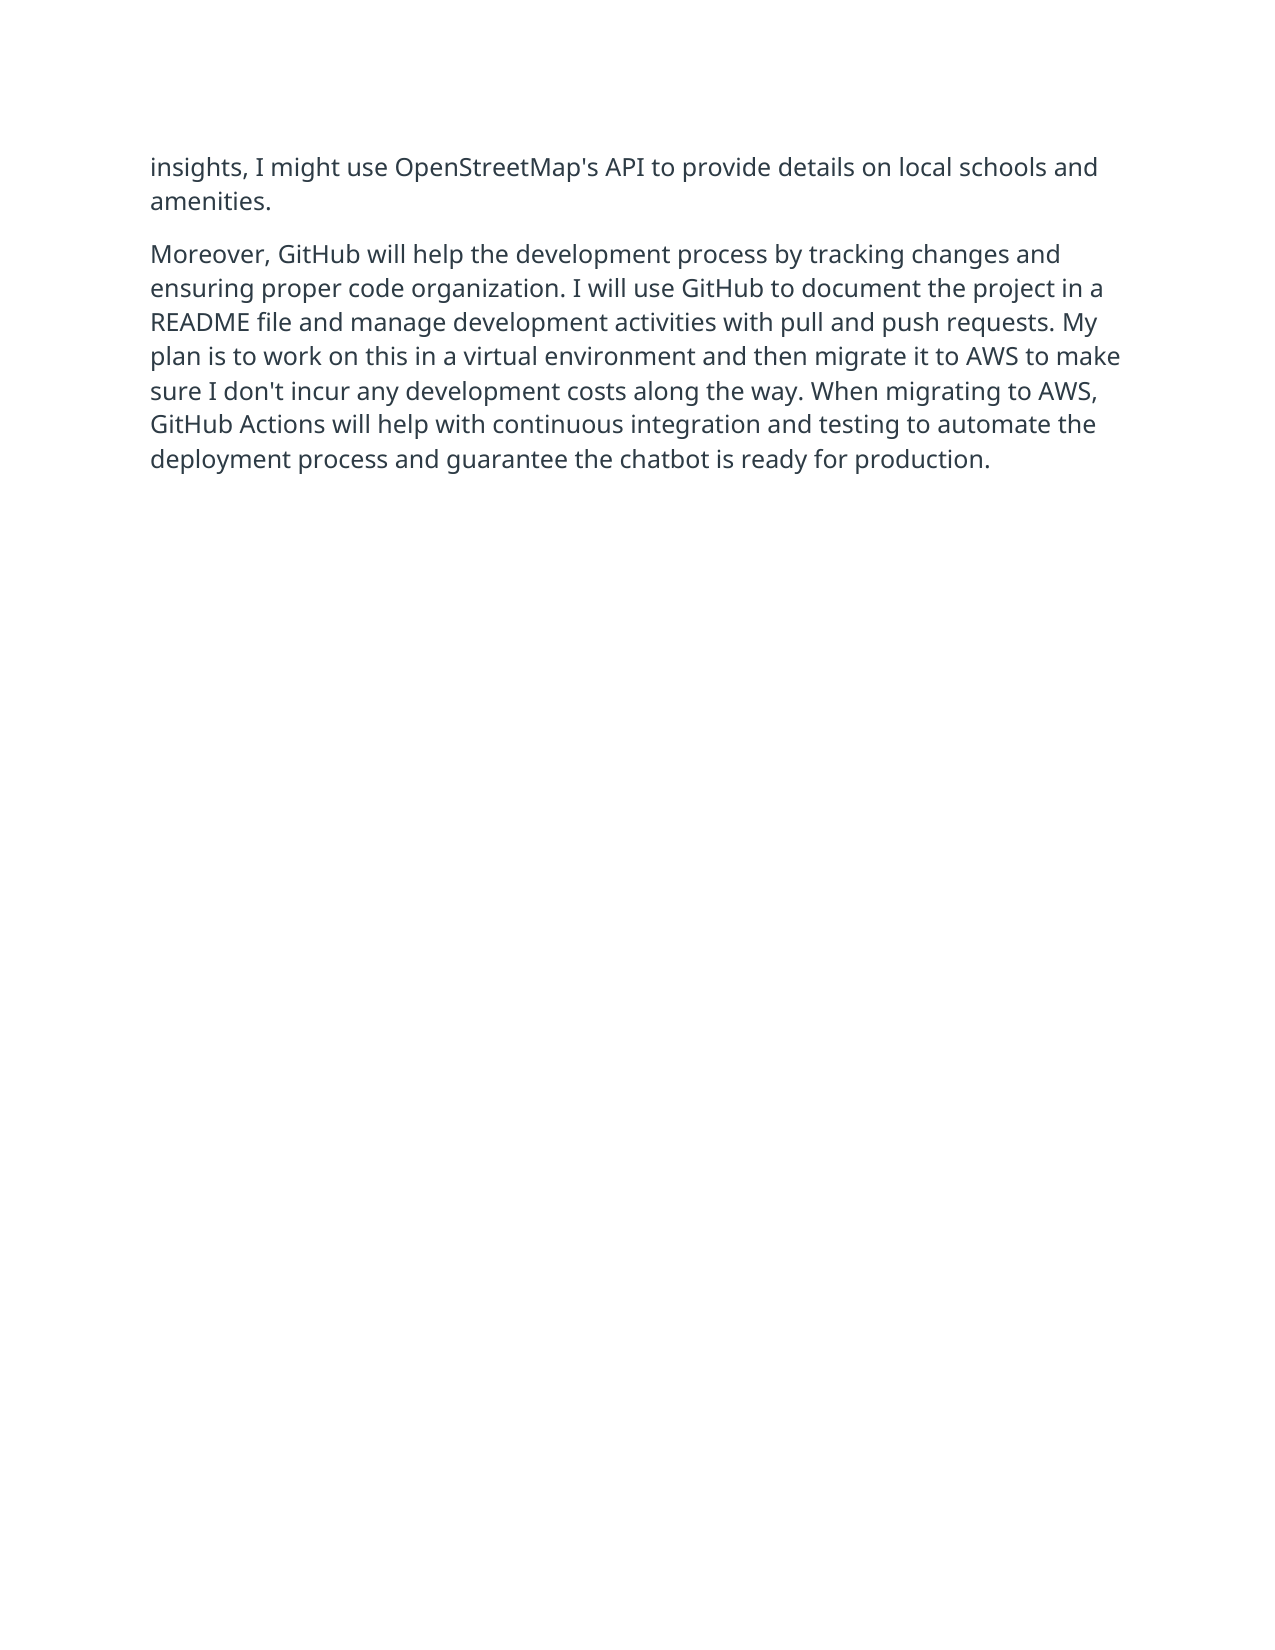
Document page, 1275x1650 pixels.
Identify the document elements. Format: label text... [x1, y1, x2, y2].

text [150, 150, 1125, 218]
text Moreover, GitHub will help the development process by tracking changes and ensuring proper code organization. I will use GitHub to document the project in a README file and manage development activities with pull and push requests. My plan is to work on this in a virtual environment and then migrate it to AWS to make sure I don't incur any development costs along the way. When migrating to AWS, GitHub Actions will help with continuous integration and testing to automate the deployment process and guarantee the chatbot is ready for production. [150, 237, 1125, 475]
